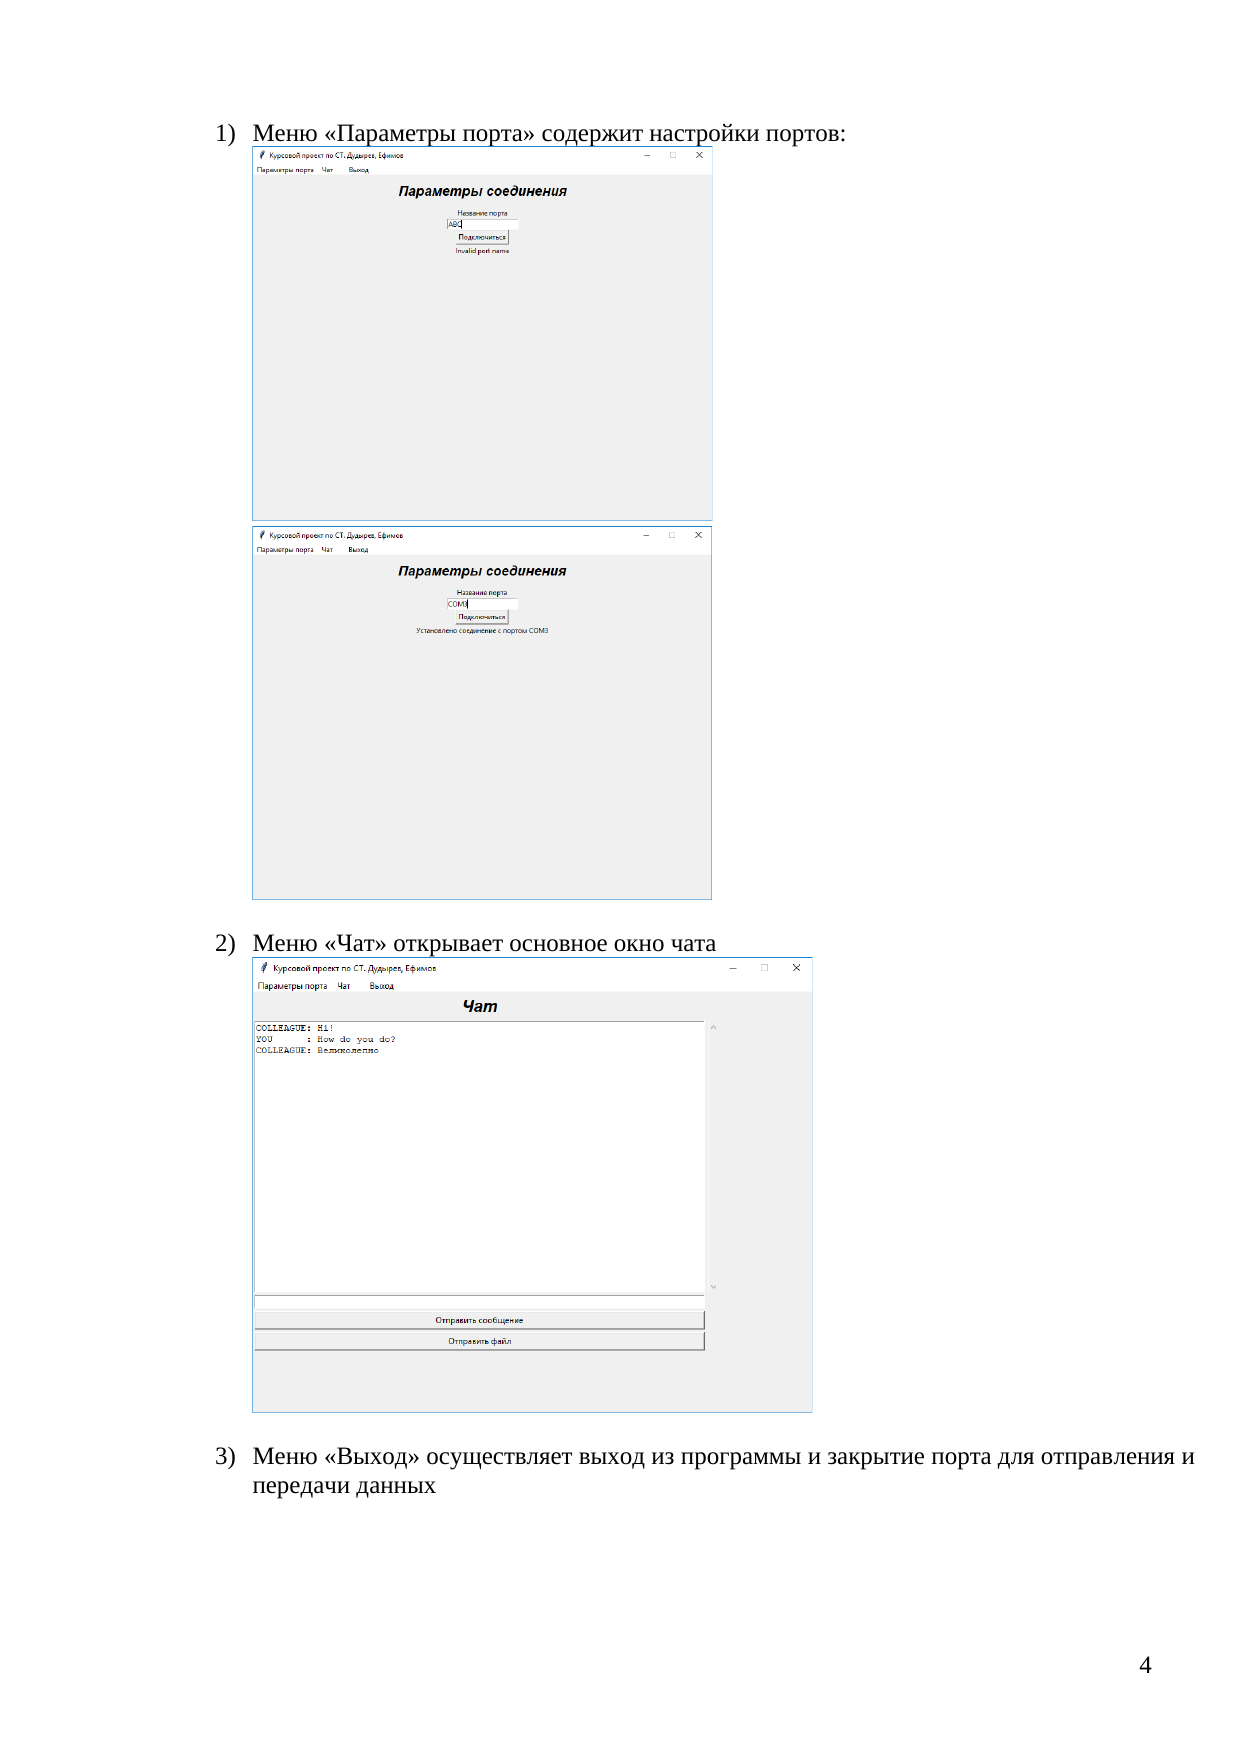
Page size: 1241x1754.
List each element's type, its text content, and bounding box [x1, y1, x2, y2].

picture [252, 526, 712, 900]
picture [252, 957, 813, 1413]
list Меню «Выход» осуществляет выход из программы и закрытие порта для отправления и передачи данных [215, 1441, 1211, 1499]
picture [252, 146, 713, 521]
